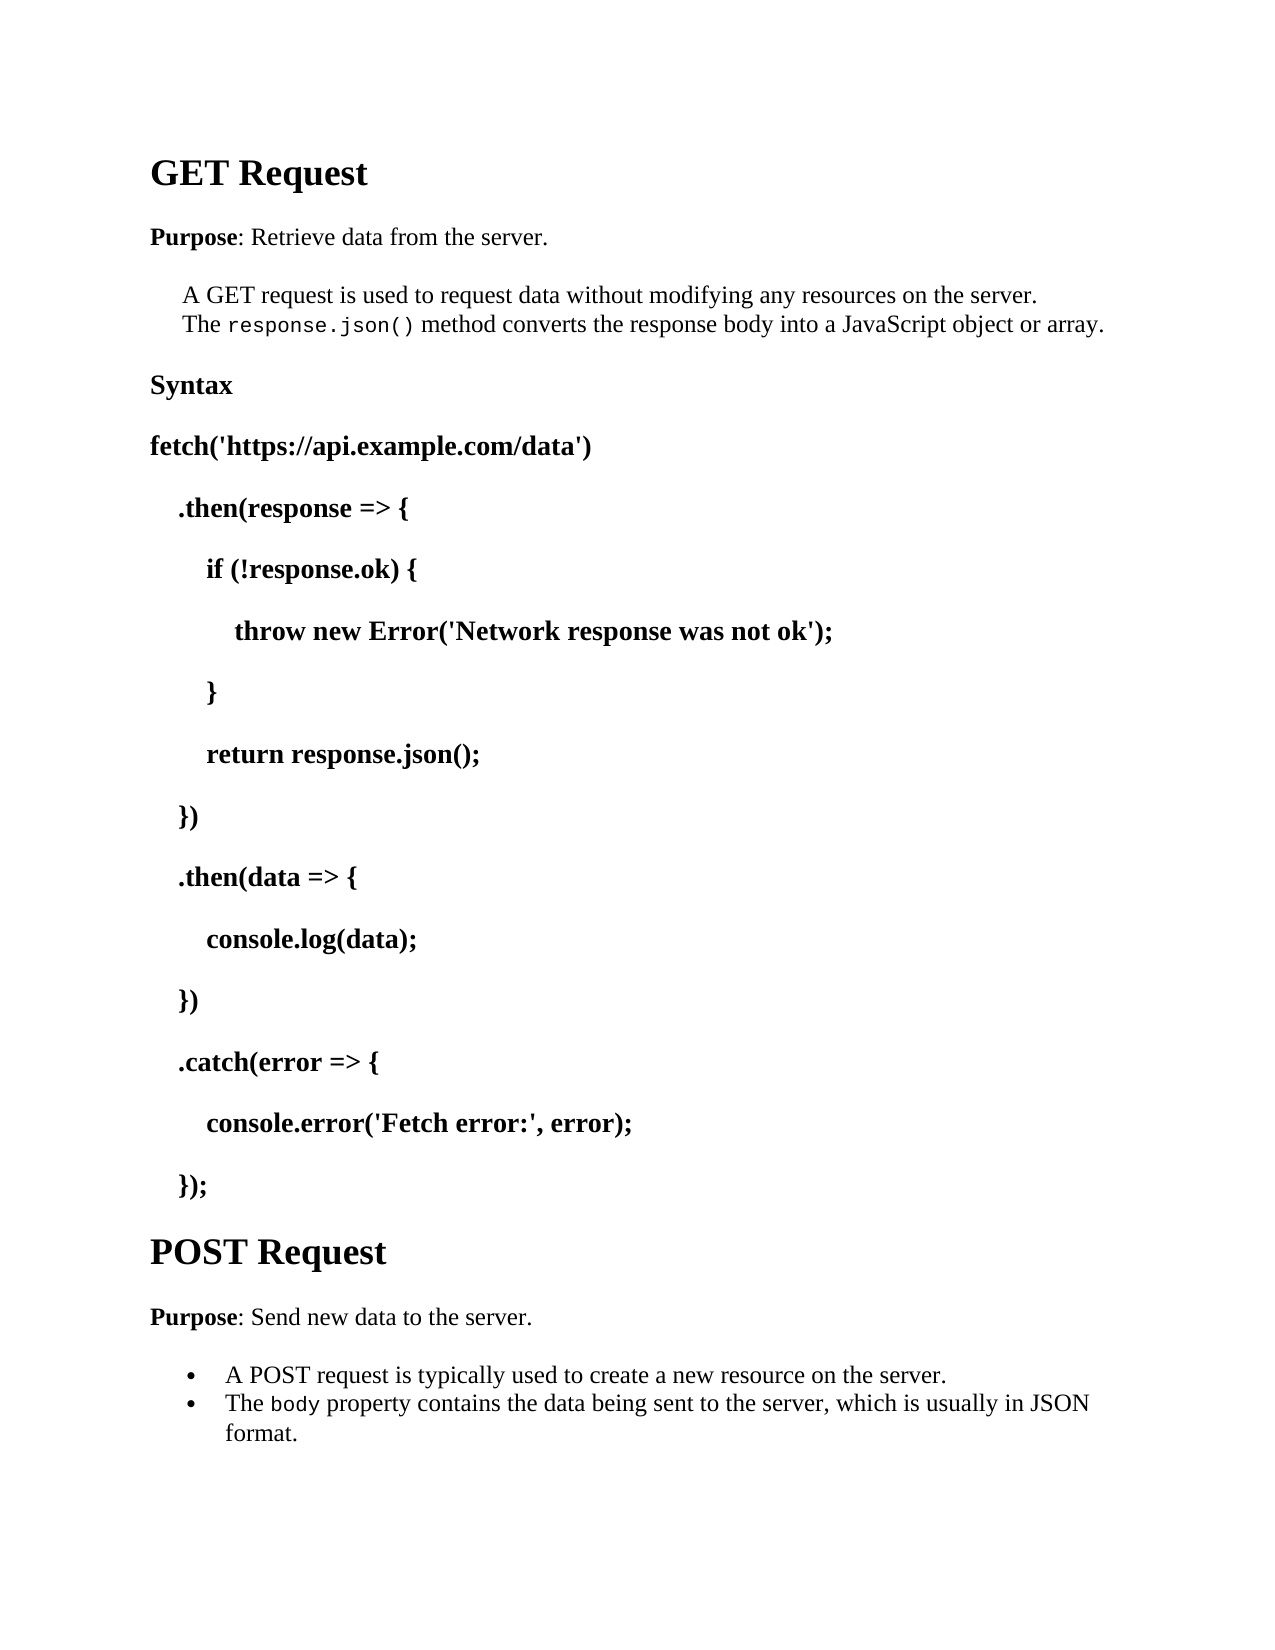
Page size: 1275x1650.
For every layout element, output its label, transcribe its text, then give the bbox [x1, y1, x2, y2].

subtitle POST Request [150, 1229, 1125, 1273]
text return response.json(); [150, 737, 1125, 769]
text console.log(data); [150, 922, 1125, 954]
text }) [150, 799, 1125, 831]
text throw new Error('Network response was not ok'); [150, 614, 1125, 646]
text  The response.json() method converts the response body into a JavaScript object or array. [150, 309, 1125, 338]
list A POST request is typically used to create a new resource on the server. [187, 1360, 1125, 1388]
text if (!response.ok) { [150, 552, 1125, 585]
text }) [150, 983, 1125, 1016]
text .then(data => { [150, 860, 1125, 893]
text  A GET request is used to request data without modifying any resources on the server. [150, 280, 1125, 309]
text Purpose: Retrieve data from the server. [150, 222, 1125, 251]
list The body property contains the data being sent to the server, which is usually in JSON format. [187, 1388, 1125, 1447]
text GET Request [150, 150, 1125, 193]
text } [150, 676, 1125, 708]
text .catch(error => { [150, 1045, 1125, 1077]
text .then(response => { [150, 491, 1125, 523]
text console.error('Fetch error:', error); [150, 1106, 1125, 1139]
text }); [150, 1168, 1125, 1200]
text Syntax [150, 368, 1125, 400]
text fetch('https://api.example.com/data') [150, 429, 1125, 462]
text Purpose: Send new data to the server. [150, 1302, 1125, 1331]
